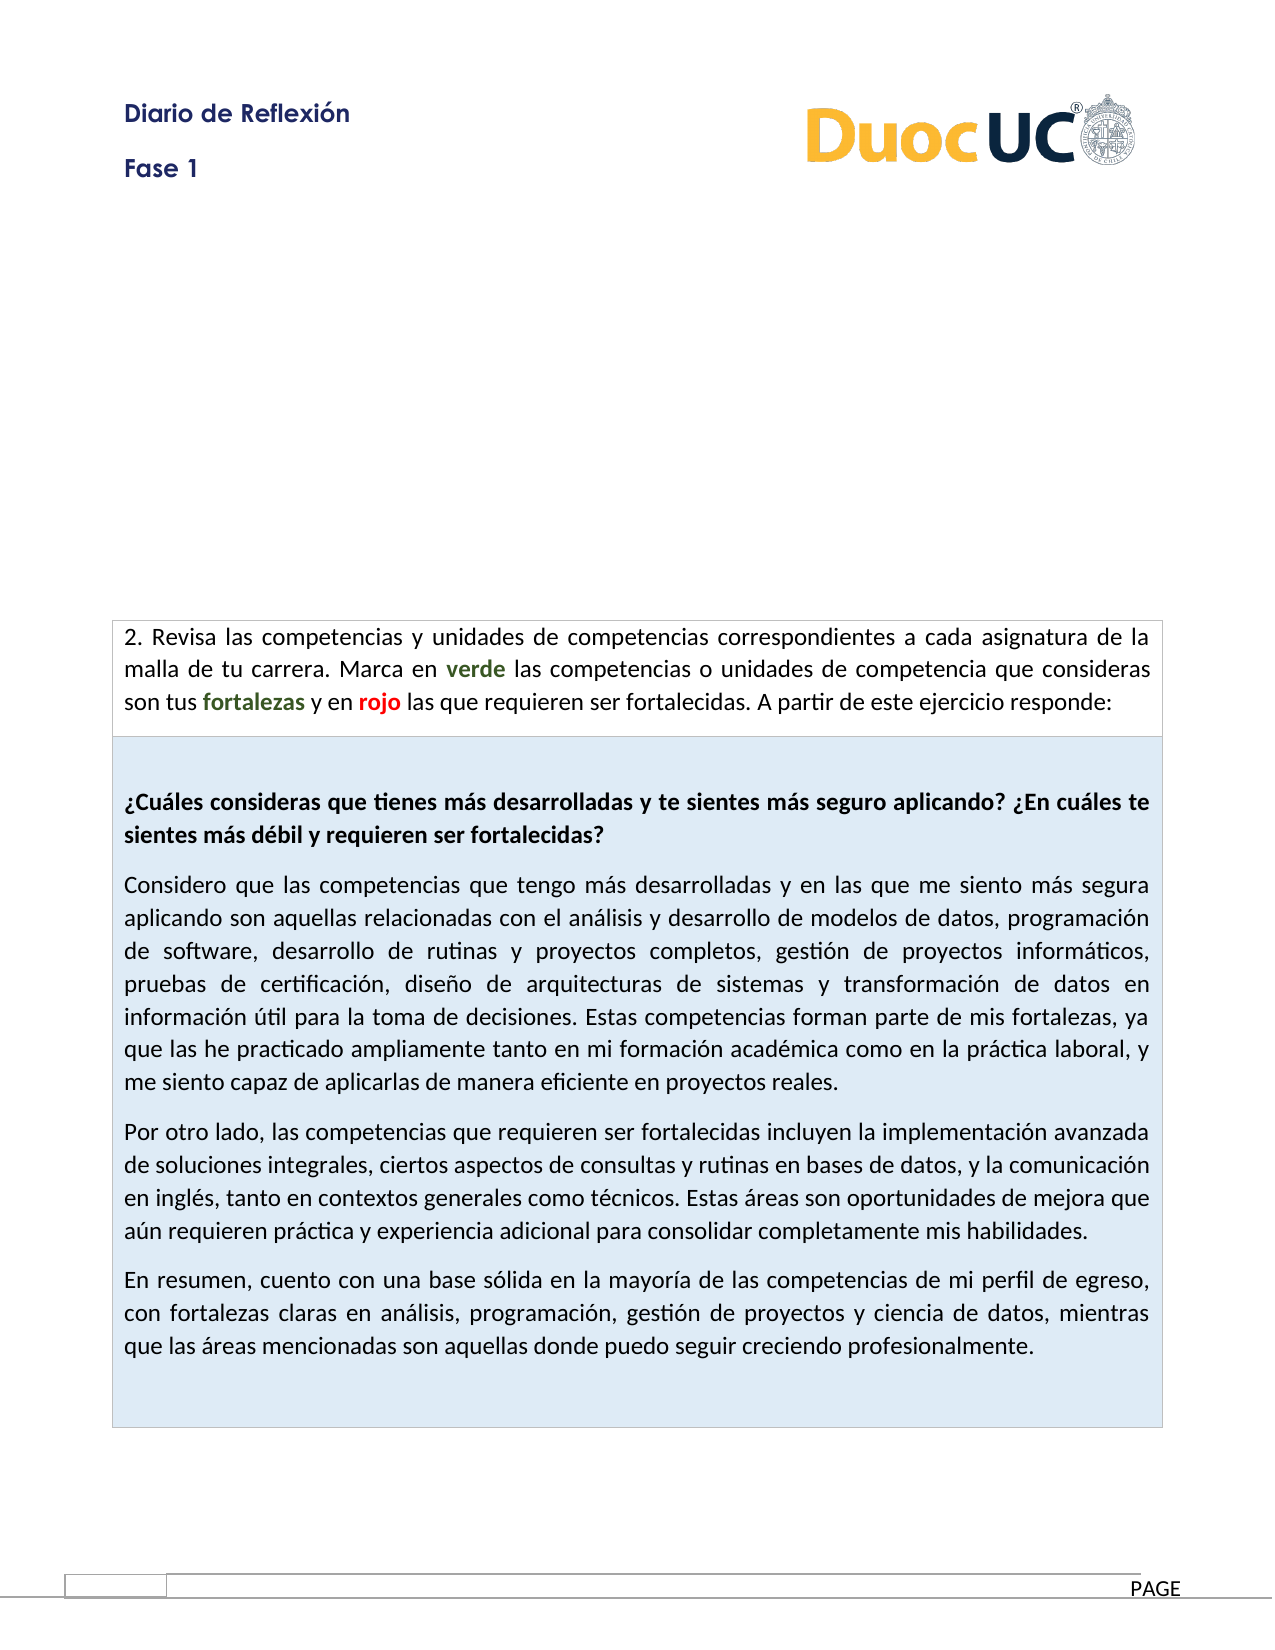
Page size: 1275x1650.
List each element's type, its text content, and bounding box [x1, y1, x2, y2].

table_header 2. Revisa las competencias y unidades de competencias correspondientes a cada asignatura de la malla de tu carrera. Marca en verde las competencias o unidades de competencia que consideras son tus fortalezas y en rojo las que requieren ser fortalecidas. A partir de este ejercicio responde: [113, 621, 1162, 736]
table_cell ¿Cuáles consideras que tienes más desarrolladas y te sientes más seguro aplicando? ¿En cuáles te sientes más débil y requieren ser fortalecidas? Considero que las competencias que tengo más desarrolladas y en las que me siento más segura aplicando son aquellas relacionadas con el análisis y desarrollo de modelos de datos, programación de software, desarrollo de rutinas y proyectos completos, gestión de proyectos informáticos, pruebas de certificación, diseño de arquitecturas de sistemas y transformación de datos en información útil para la toma de decisiones. Estas competencias forman parte de mis fortalezas, ya que las he practicado ampliamente tanto en mi formación académica como en la práctica laboral, y me siento capaz de aplicarlas de manera eficiente en proyectos reales. Por otro lado, las competencias que requieren ser fortalecidas incluyen la implementación avanzada de soluciones integrales, ciertos aspectos de consultas y rutinas en bases de datos, y la comunicación en inglés, tanto en contextos generales como técnicos. Estas áreas son oportunidades de mejora que aún requieren práctica y experiencia adicional para consolidar completamente mis habilidades. En resumen, cuento con una base sólida en la mayoría de las competencias de mi perfil de egreso, con fortalezas claras en análisis, programación, gestión de proyectos y ciencia de datos, mientras que las áreas mencionadas son aquellas donde puedo seguir creciendo profesionalmente. [113, 737, 1162, 1427]
picture [807, 94, 1135, 165]
